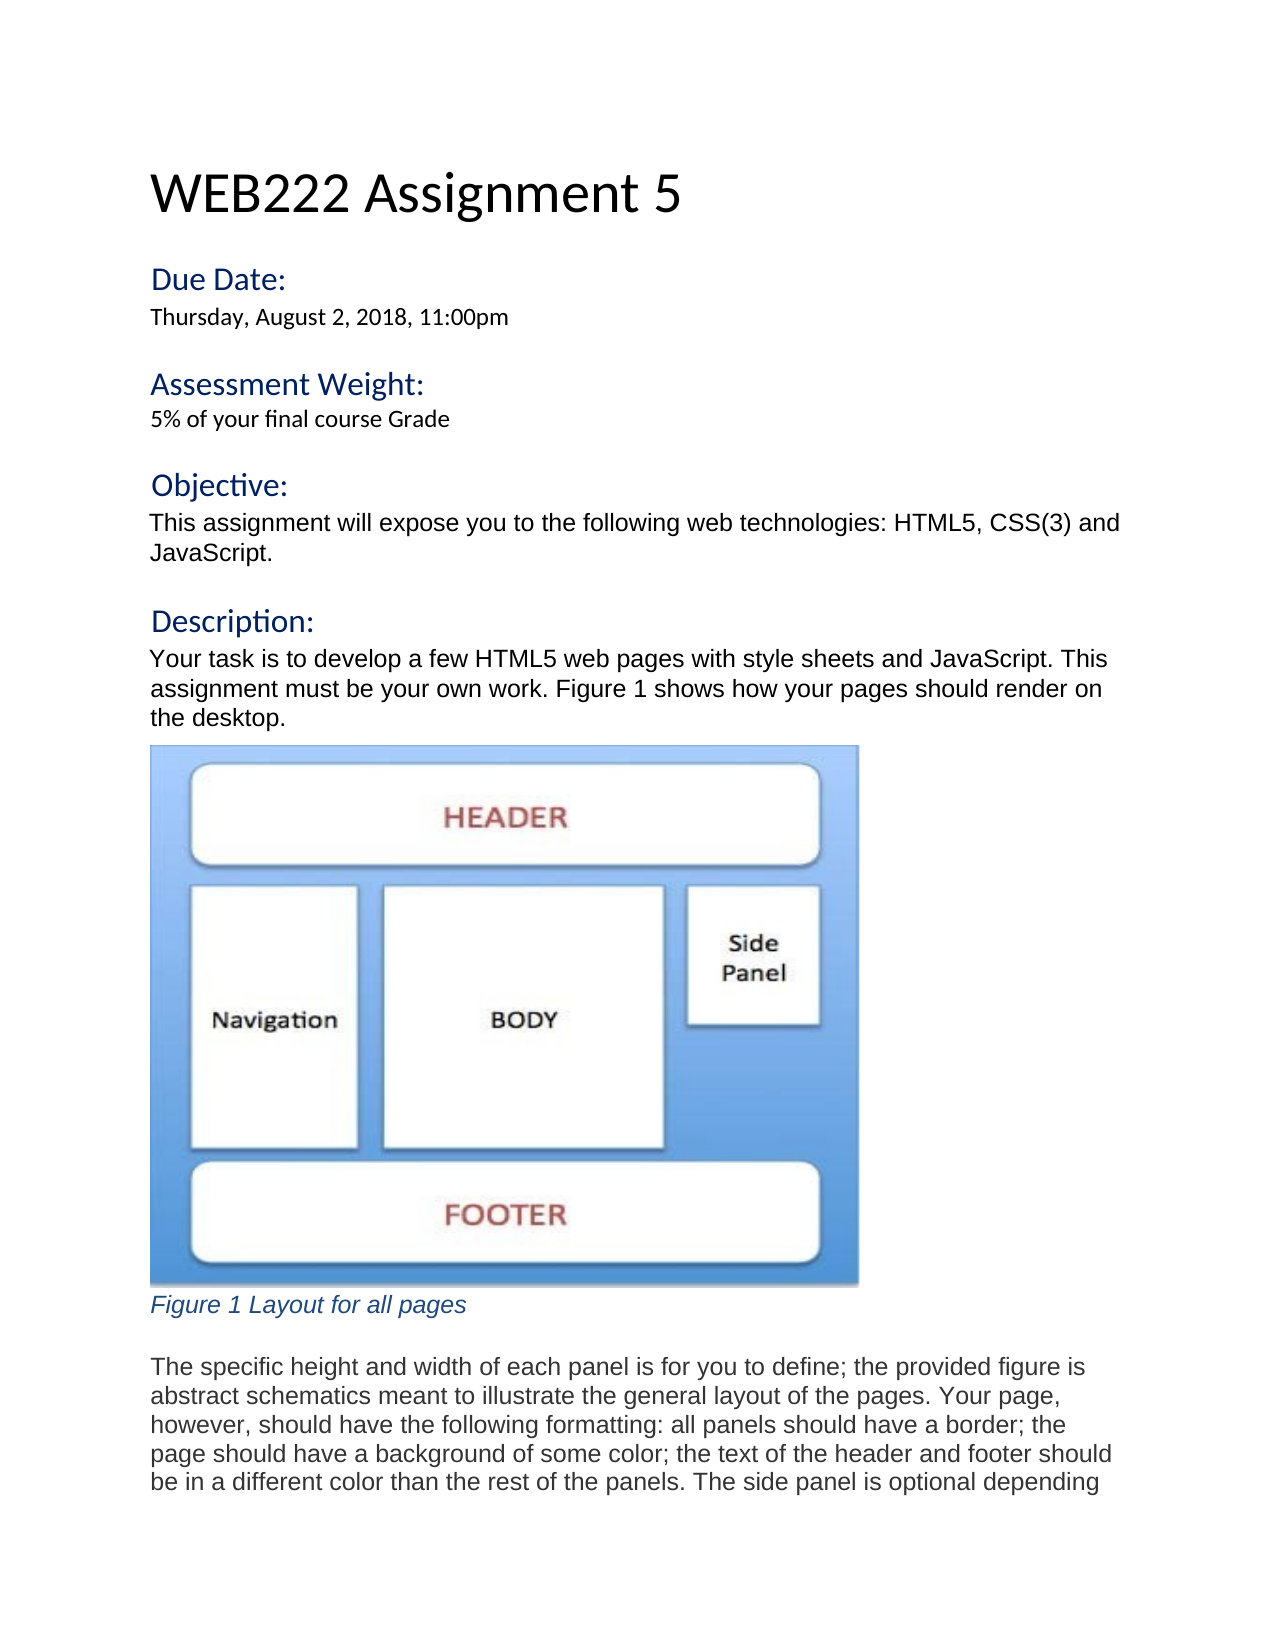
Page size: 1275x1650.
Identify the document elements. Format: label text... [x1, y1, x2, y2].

text 5% of your final course Grade [150, 403, 1125, 434]
subtitle Objective: [151, 464, 1124, 505]
subtitle Due Date: [151, 258, 1124, 298]
text Assessment Weight: [150, 363, 1125, 403]
text WEB222 Assignment 5 [150, 155, 1125, 227]
text Your task is to develop a few HTML5 web pages with style sheets and JavaScript. This assignment must be your own work. Figure 1 shows how your pages should render on the desktop. [149, 644, 1125, 732]
text This assignment will expose you to the following web technologies: HTML5, CSS(3) and JavaScript. [148, 508, 1125, 567]
text Thursday, August 2, 2018, 11:00pm [150, 302, 1125, 332]
picture [150, 745, 860, 1288]
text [150, 1352, 1125, 1496]
text Figure 1 Layout for all pages [150, 1290, 1125, 1319]
subtitle Description: [151, 600, 1124, 640]
